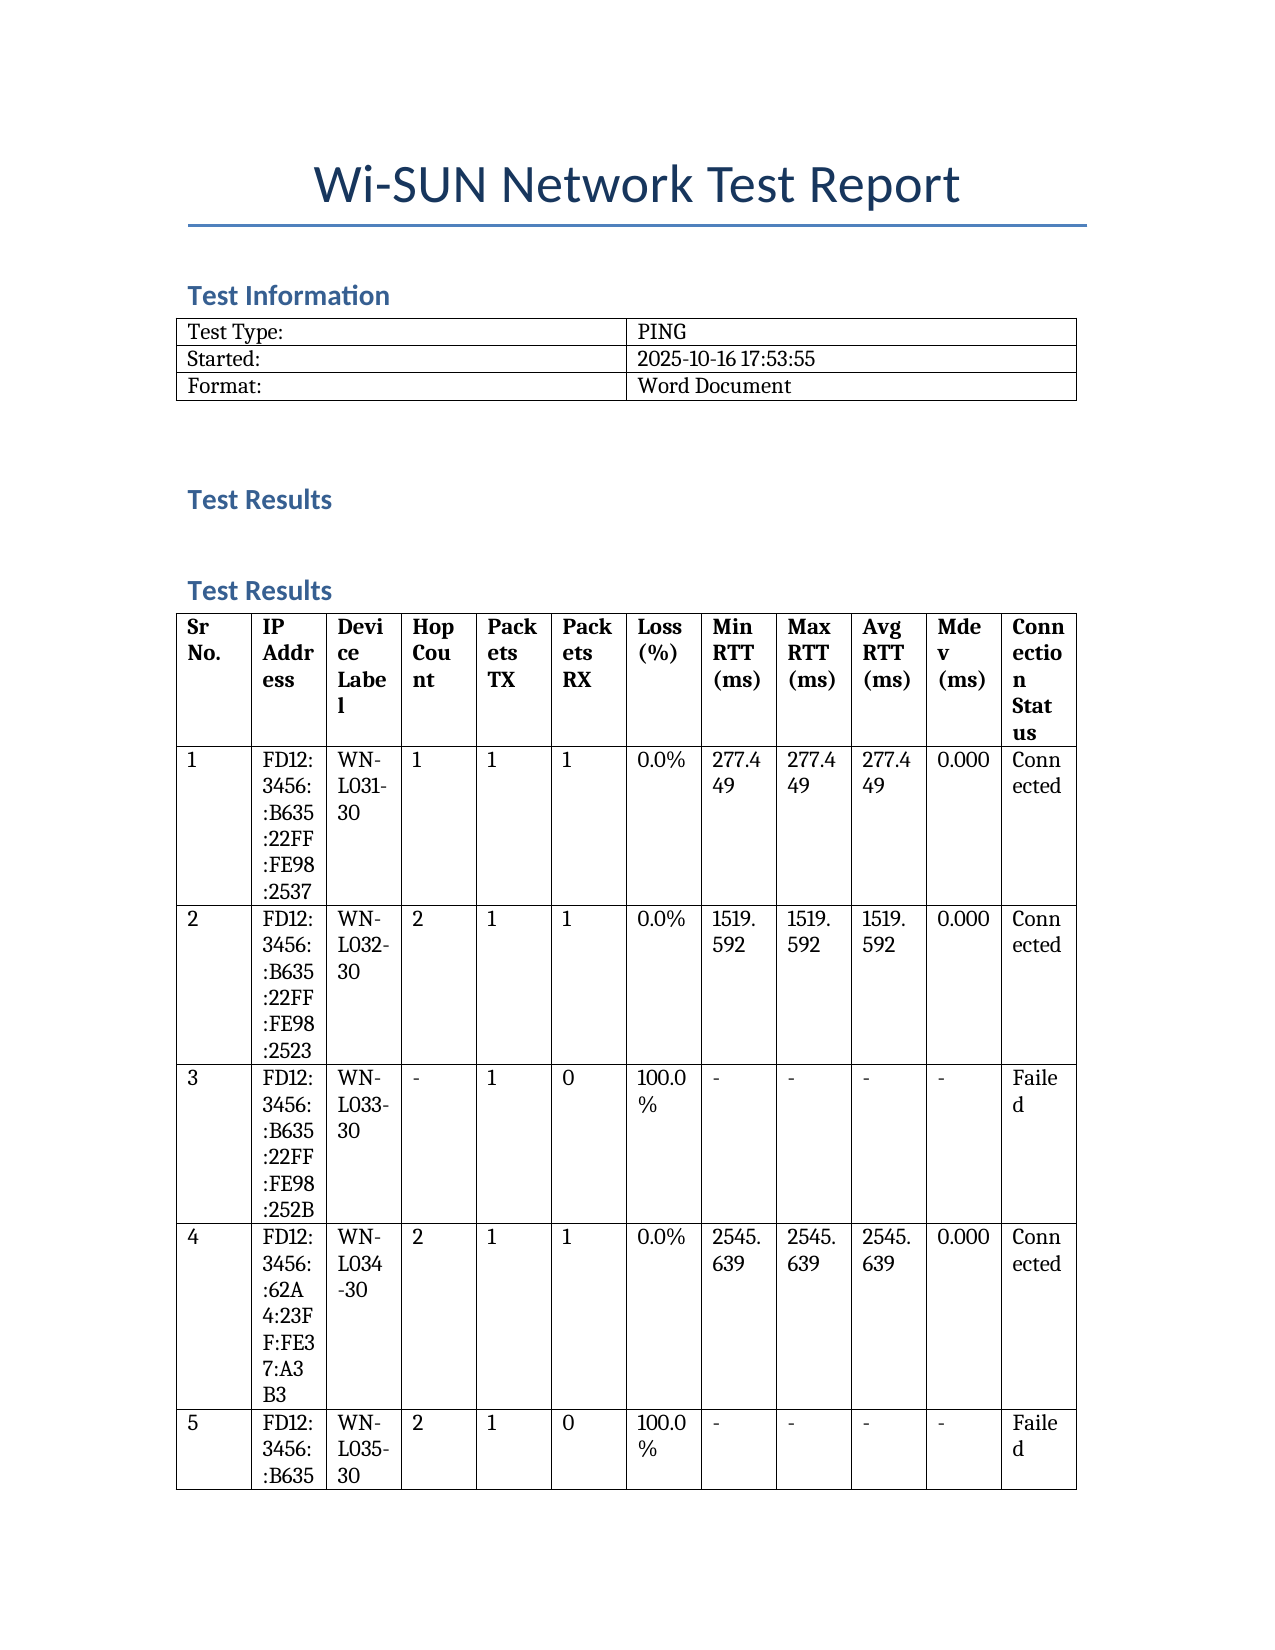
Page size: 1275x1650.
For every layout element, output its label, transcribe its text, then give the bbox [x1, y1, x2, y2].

table_cell - [852, 1410, 926, 1489]
table_cell 100.0% [627, 1065, 701, 1223]
table_cell 0.000 [927, 1224, 1001, 1409]
table_cell - [777, 1065, 851, 1223]
table_cell 2 [402, 1410, 476, 1489]
table_cell 1519.592 [777, 906, 851, 1064]
table_cell 0.000 [927, 906, 1001, 1064]
table_cell Failed [1002, 1410, 1076, 1489]
table_header PING [627, 319, 1076, 345]
table_cell FD12:3456::B635:22FF:FE98:2523 [252, 906, 326, 1064]
table_cell FD12:3456::B635:22FF:FE98:2537 [252, 747, 326, 905]
table_cell WN-L031-30 [327, 747, 401, 905]
table_header Test Type: [177, 319, 626, 345]
table_cell WN-L032-30 [327, 906, 401, 1064]
subtitle Test Results [187, 481, 1087, 517]
table_cell 3 [177, 1065, 251, 1223]
table_cell Failed [1002, 1065, 1076, 1223]
table_cell 1 [477, 1410, 551, 1489]
table_cell Connected [1002, 906, 1076, 1064]
table_header Min RTT (ms) [702, 614, 776, 746]
subtitle Test Results [187, 572, 1087, 607]
table_cell 1 [552, 906, 626, 1064]
table_cell 1 [477, 1224, 551, 1409]
table_cell 0 [552, 1410, 626, 1489]
table_cell Connected [1002, 1224, 1076, 1409]
table_cell 1 [477, 906, 551, 1064]
table_cell - [927, 1065, 1001, 1223]
table_cell WN-L033-30 [327, 1065, 401, 1223]
table_cell 1 [552, 747, 626, 905]
table_header Mdev (ms) [927, 614, 1001, 746]
table_header Hop Count [402, 614, 476, 746]
table_cell WN-L034-30 [327, 1224, 401, 1409]
table_cell WN-L035-30 [327, 1410, 401, 1489]
table_cell 2 [177, 906, 251, 1064]
table_cell FD12:3456::62A4:23FF:FE37:A3B3 [252, 1224, 326, 1409]
table_cell 2545.639 [777, 1224, 851, 1409]
subtitle Test Information [187, 277, 1087, 312]
table_cell - [927, 1410, 1001, 1489]
table_cell 100.0% [627, 1410, 701, 1489]
table_cell 2545.639 [702, 1224, 776, 1409]
table_cell 2545.639 [852, 1224, 926, 1409]
table_header Connection Status [1002, 614, 1076, 746]
table_header Avg RTT (ms) [852, 614, 926, 746]
table_cell Connected [1002, 747, 1076, 905]
table_cell FD12:3456::B635:22FF:FE98:252B [252, 1065, 326, 1223]
table_cell Format: [177, 373, 626, 400]
table_cell 1 [177, 747, 251, 905]
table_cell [252, 1410, 326, 1489]
table_header Max RTT (ms) [777, 614, 851, 746]
table_header Loss (%) [627, 614, 701, 746]
table_cell Word Document [627, 373, 1076, 400]
table_cell - [852, 1065, 926, 1223]
table_header Packets TX [477, 614, 551, 746]
table_cell 1519.592 [702, 906, 776, 1064]
table_cell - [702, 1410, 776, 1489]
table_cell 0.0% [627, 906, 701, 1064]
title Wi-SUN Network Test Report [187, 150, 1087, 227]
table_cell 1 [477, 1065, 551, 1223]
table_cell 0.0% [627, 1224, 701, 1409]
table_header IP Address [252, 614, 326, 746]
table_cell 1 [552, 1224, 626, 1409]
table_cell 2025-10-16 17:53:55 [627, 346, 1076, 372]
table_cell 4 [177, 1224, 251, 1409]
table_header Sr No. [177, 614, 251, 746]
table_cell - [702, 1065, 776, 1223]
table_cell 1 [402, 747, 476, 905]
table_cell Started: [177, 346, 626, 372]
table_cell 277.449 [852, 747, 926, 905]
table_cell - [777, 1410, 851, 1489]
table_cell - [402, 1065, 476, 1223]
table_cell 2 [402, 906, 476, 1064]
table_cell 0.0% [627, 747, 701, 905]
table_cell 0.000 [927, 747, 1001, 905]
table_cell 2 [402, 1224, 476, 1409]
table_cell 0 [552, 1065, 626, 1223]
table_header Device Label [327, 614, 401, 746]
table_cell 5 [177, 1410, 251, 1489]
table_cell 277.449 [777, 747, 851, 905]
table_header Packets RX [552, 614, 626, 746]
table_cell 1 [477, 747, 551, 905]
table_cell 1519.592 [852, 906, 926, 1064]
table_cell 277.449 [702, 747, 776, 905]
